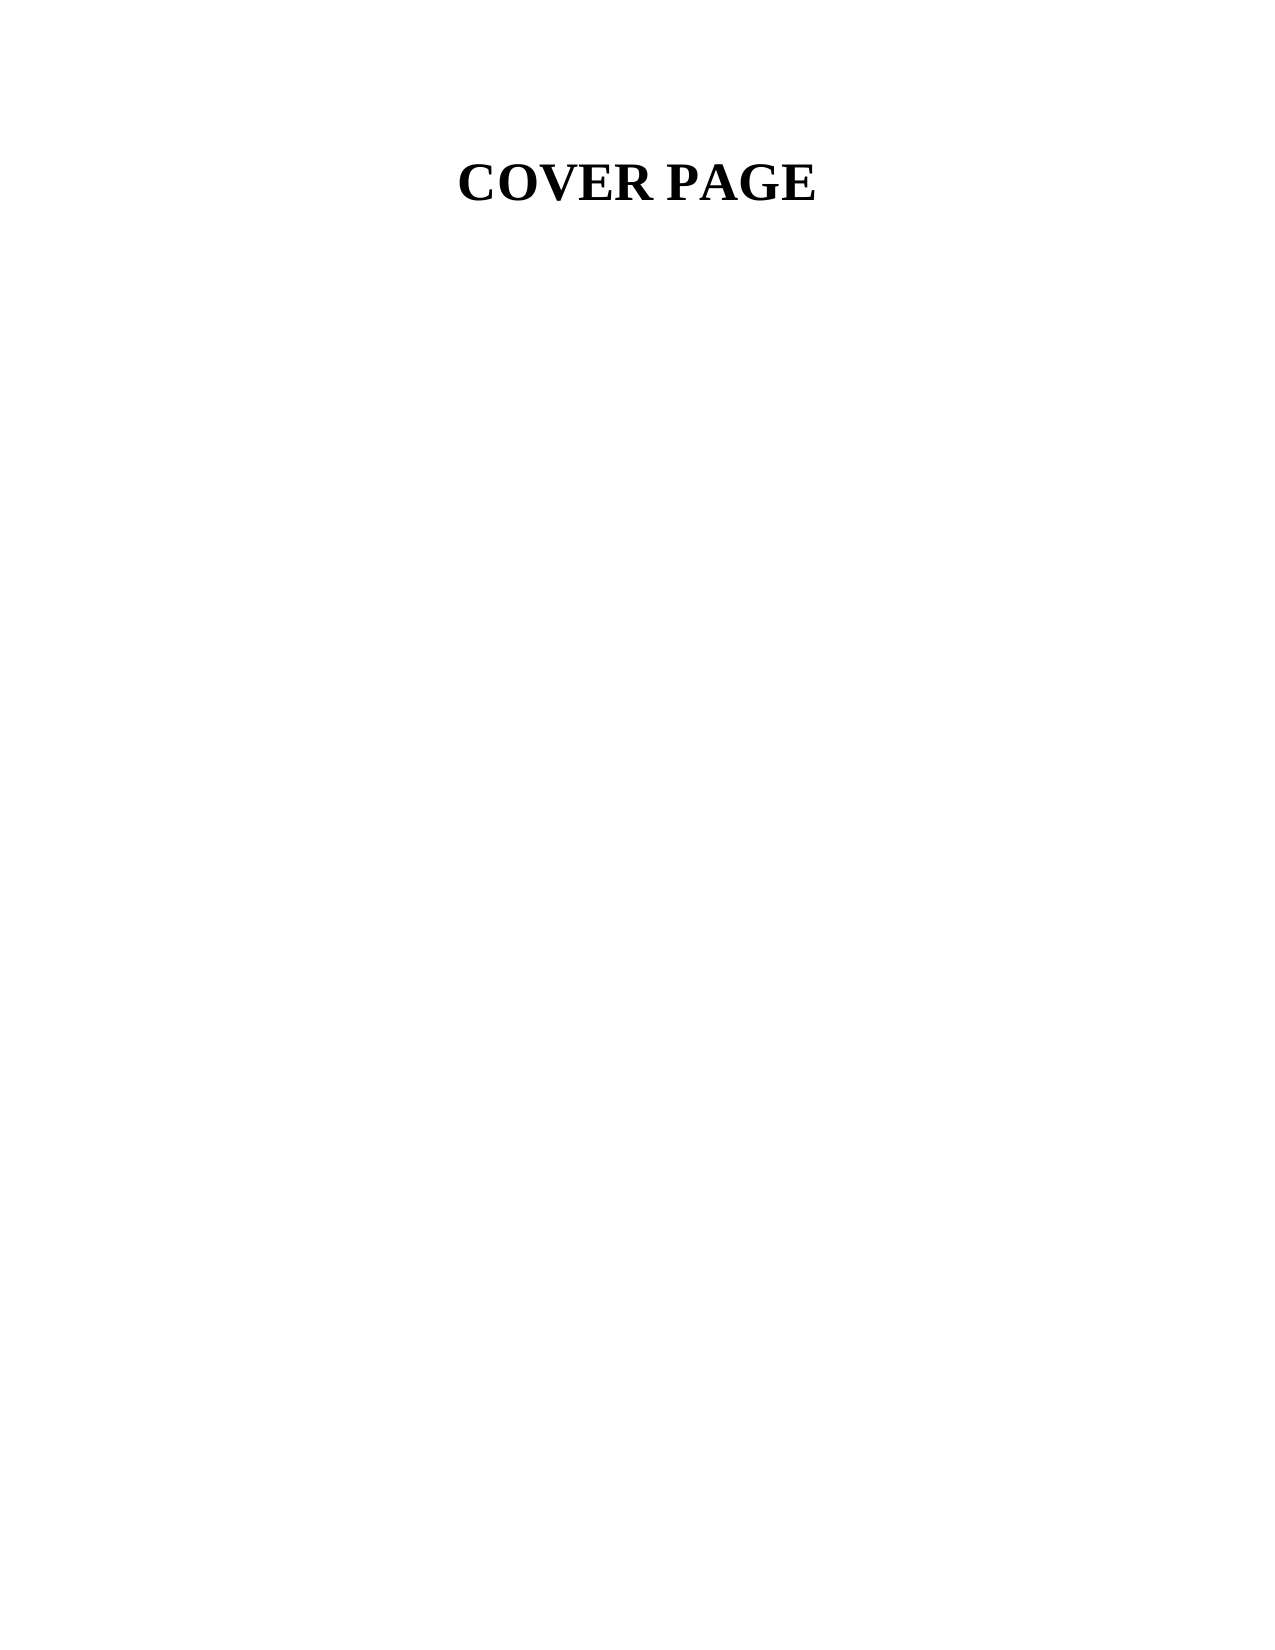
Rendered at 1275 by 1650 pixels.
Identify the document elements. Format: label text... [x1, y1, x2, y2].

text COVER PAGE [150, 150, 1125, 212]
